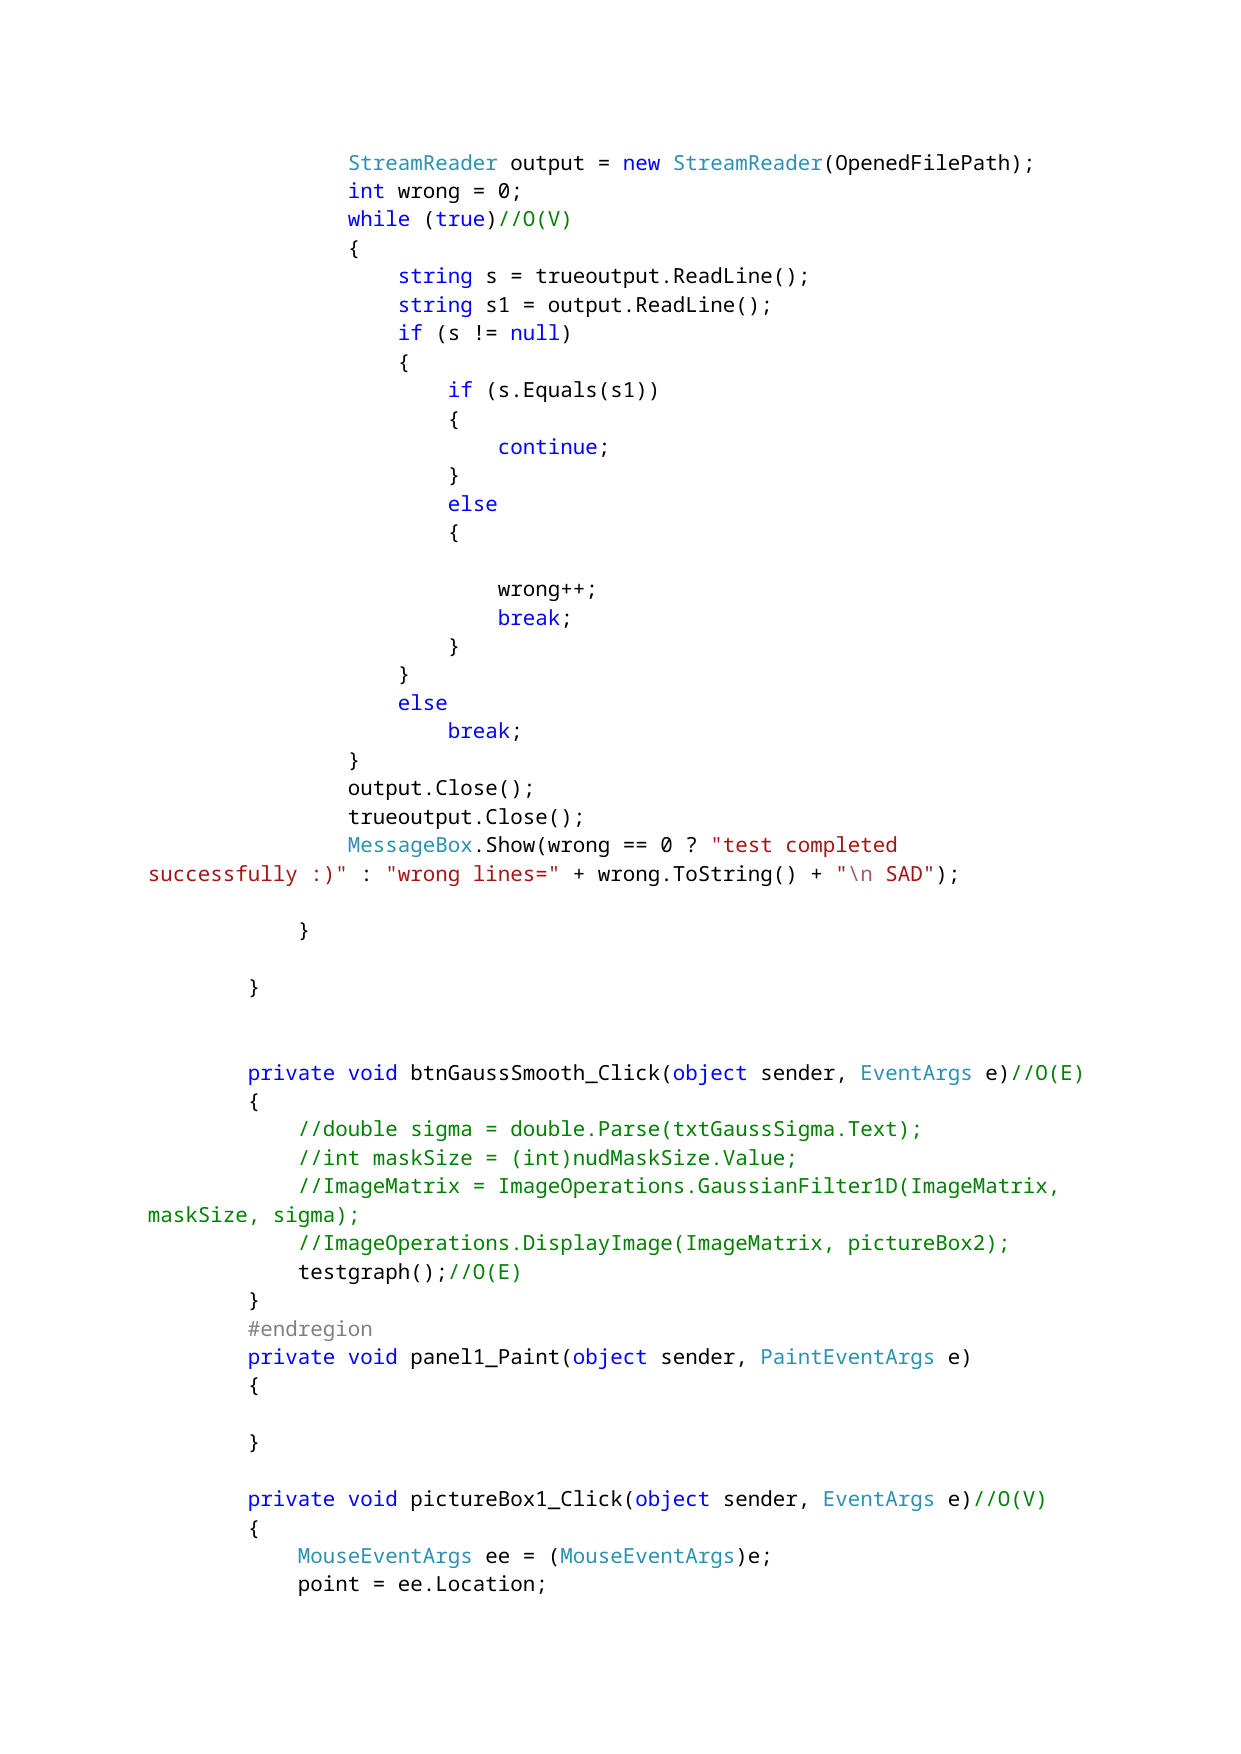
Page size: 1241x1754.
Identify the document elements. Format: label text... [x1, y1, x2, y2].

text string s1 = output.ReadLine(); [148, 290, 1092, 318]
text } [148, 1285, 1092, 1314]
text else [148, 489, 1092, 517]
text StreamReader output = new StreamReader(OpenedFilePath); [148, 148, 1092, 176]
text //ImageMatrix = ImageOperations.GaussianFilter1D(ImageMatrix, maskSize, sigma); [148, 1171, 1092, 1228]
text //ImageOperations.DisplayImage(ImageMatrix, pictureBox2); [148, 1228, 1092, 1257]
text } [148, 916, 1092, 944]
text else [148, 688, 1092, 716]
text wrong++; [148, 574, 1092, 603]
text { [148, 1086, 1092, 1114]
text { [148, 404, 1092, 432]
text int wrong = 0; [148, 176, 1092, 204]
text #endregion [148, 1314, 1092, 1342]
text } [148, 1427, 1092, 1456]
text if (s != null) [148, 318, 1092, 347]
text //int maskSize = (int)nudMaskSize.Value; [148, 1143, 1092, 1171]
text } [148, 972, 1092, 1001]
text { [148, 517, 1092, 546]
text } [148, 659, 1092, 688]
text { [148, 347, 1092, 375]
text output.Close(); [148, 773, 1092, 802]
text } [148, 461, 1092, 489]
text } [148, 745, 1092, 773]
text //double sigma = double.Parse(txtGaussSigma.Text); [148, 1114, 1092, 1143]
text { [148, 1513, 1092, 1541]
text while (true)//O(V) [148, 204, 1092, 233]
text MessageBox.Show(wrong == 0 ? "test completed successfully :)" : "wrong lines=" + wrong.ToString() + "\n SAD"); [148, 830, 1092, 887]
text testgraph();//O(E) [148, 1257, 1092, 1285]
text continue; [148, 432, 1092, 461]
text point = ee.Location; [148, 1569, 1092, 1598]
text private void pictureBox1_Click(object sender, EventArgs e)//O(V) [148, 1484, 1092, 1513]
text private void btnGaussSmooth_Click(object sender, EventArgs e)//O(E) [148, 1058, 1092, 1086]
text string s = trueoutput.ReadLine(); [148, 261, 1092, 290]
text { [148, 233, 1092, 261]
text private void panel1_Paint(object sender, PaintEventArgs e) [148, 1342, 1092, 1371]
text break; [148, 716, 1092, 745]
text MouseEventArgs ee = (MouseEventArgs)e; [148, 1541, 1092, 1569]
text } [148, 631, 1092, 659]
text break; [148, 603, 1092, 631]
text { [148, 1371, 1092, 1399]
text trueoutput.Close(); [148, 802, 1092, 830]
text if (s.Equals(s1)) [148, 375, 1092, 404]
